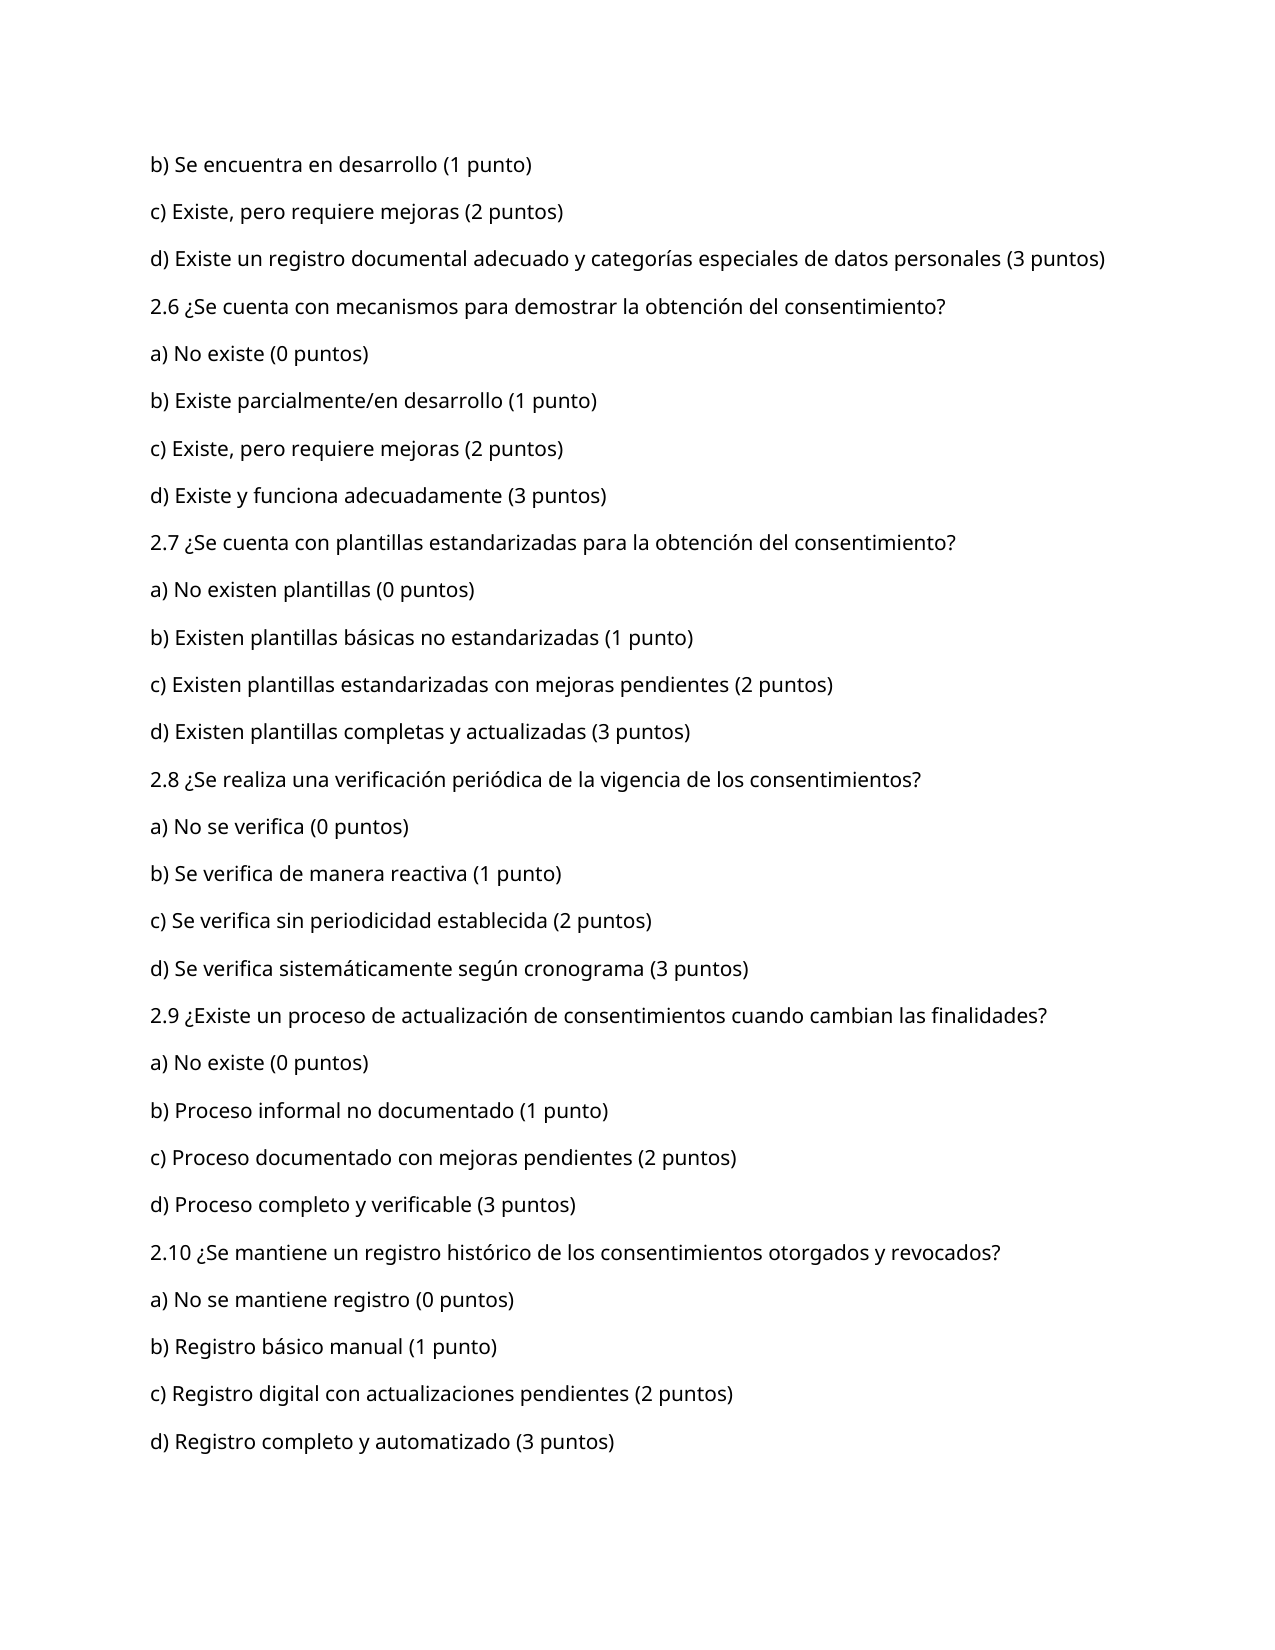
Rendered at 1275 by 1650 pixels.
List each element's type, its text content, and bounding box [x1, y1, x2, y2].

text d) Proceso completo y verificable (3 puntos) [150, 1190, 1125, 1219]
text 2.8 ¿Se realiza una verificación periódica de la vigencia de los consentimientos? [150, 765, 1125, 793]
text 2.7 ¿Se cuenta con plantillas estandarizadas para la obtención del consentimiento? [150, 528, 1125, 557]
text c) Se verifica sin periodicidad establecida (2 puntos) [150, 907, 1125, 935]
text b) Proceso informal no documentado (1 punto) [150, 1096, 1125, 1124]
text b) Registro básico manual (1 punto) [150, 1332, 1125, 1361]
text d) Se verifica sistemáticamente según cronograma (3 puntos) [150, 954, 1125, 982]
text b) Existe parcialmente/en desarrollo (1 punto) [150, 386, 1125, 415]
text c) Existe, pero requiere mejoras (2 puntos) [150, 197, 1125, 226]
text d) Registro completo y automatizado (3 puntos) [150, 1427, 1125, 1455]
text 2.6 ¿Se cuenta con mecanismos para demostrar la obtención del consentimiento? [150, 292, 1125, 320]
text b) Se verifica de manera reactiva (1 punto) [150, 859, 1125, 888]
text a) No existe (0 puntos) [150, 339, 1125, 368]
text a) No existen plantillas (0 puntos) [150, 576, 1125, 604]
text c) Proceso documentado con mejoras pendientes (2 puntos) [150, 1143, 1125, 1172]
text d) Existe y funciona adecuadamente (3 puntos) [150, 481, 1125, 509]
text a) No se verifica (0 puntos) [150, 812, 1125, 841]
text d) Existe un registro documental adecuado y categorías especiales de datos personales (3 puntos) [150, 244, 1125, 273]
text b) Se encuentra en desarrollo (1 punto) [150, 150, 1125, 178]
text d) Existen plantillas completas y actualizadas (3 puntos) [150, 717, 1125, 746]
text a) No se mantiene registro (0 puntos) [150, 1285, 1125, 1313]
text a) No existe (0 puntos) [150, 1048, 1125, 1077]
text 2.9 ¿Existe un proceso de actualización de consentimientos cuando cambian las finalidades? [150, 1001, 1125, 1030]
text 2.10 ¿Se mantiene un registro histórico de los consentimientos otorgados y revocados? [150, 1238, 1125, 1266]
text b) Existen plantillas básicas no estandarizadas (1 punto) [150, 623, 1125, 651]
text c) Existe, pero requiere mejoras (2 puntos) [150, 434, 1125, 462]
text c) Existen plantillas estandarizadas con mejoras pendientes (2 puntos) [150, 670, 1125, 699]
text c) Registro digital con actualizaciones pendientes (2 puntos) [150, 1379, 1125, 1408]
